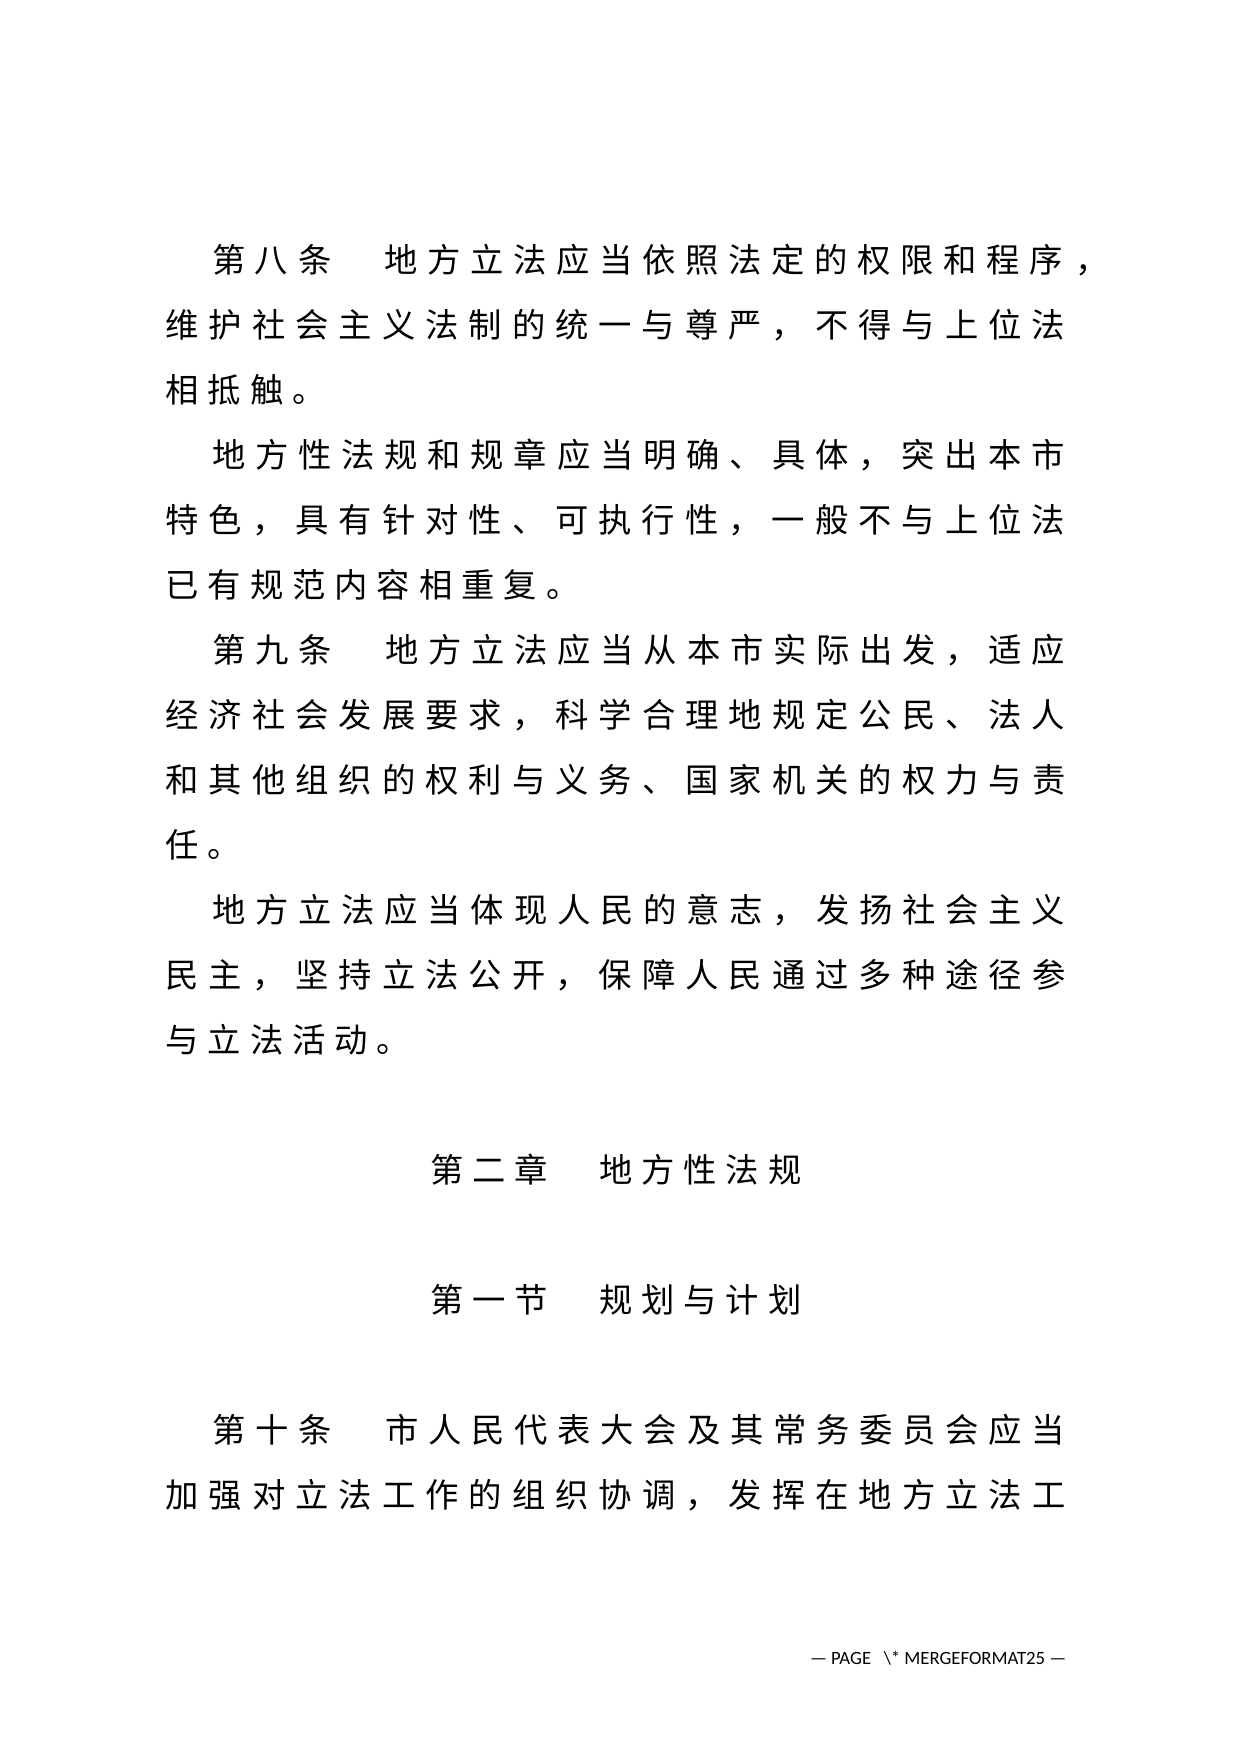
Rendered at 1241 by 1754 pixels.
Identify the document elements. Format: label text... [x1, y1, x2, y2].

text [165, 1396, 1075, 1526]
text 第八条 地方立法应当依照法定的权限和程序，维护社会主义法制的统一与尊严，不得与上位法相抵触。 [165, 226, 1075, 421]
text 地方性法规和规章应当明确、具体，突出本市特色，具有针对性、可执行性，一般不与上位法已有规范内容相重复。 [165, 421, 1075, 616]
text 第二章 地方性法规 [165, 1136, 1075, 1201]
text 地方立法应当体现人民的意志，发扬社会主义民主，坚持立法公开，保障人民通过多种途径参与立法活动。 [165, 876, 1075, 1071]
text 第九条 地方立法应当从本市实际出发，适应经济社会发展要求，科学合理地规定公民、法人和其他组织的权利与义务、国家机关的权力与责任。 [165, 616, 1075, 876]
text 第一节 规划与计划 [165, 1266, 1075, 1331]
